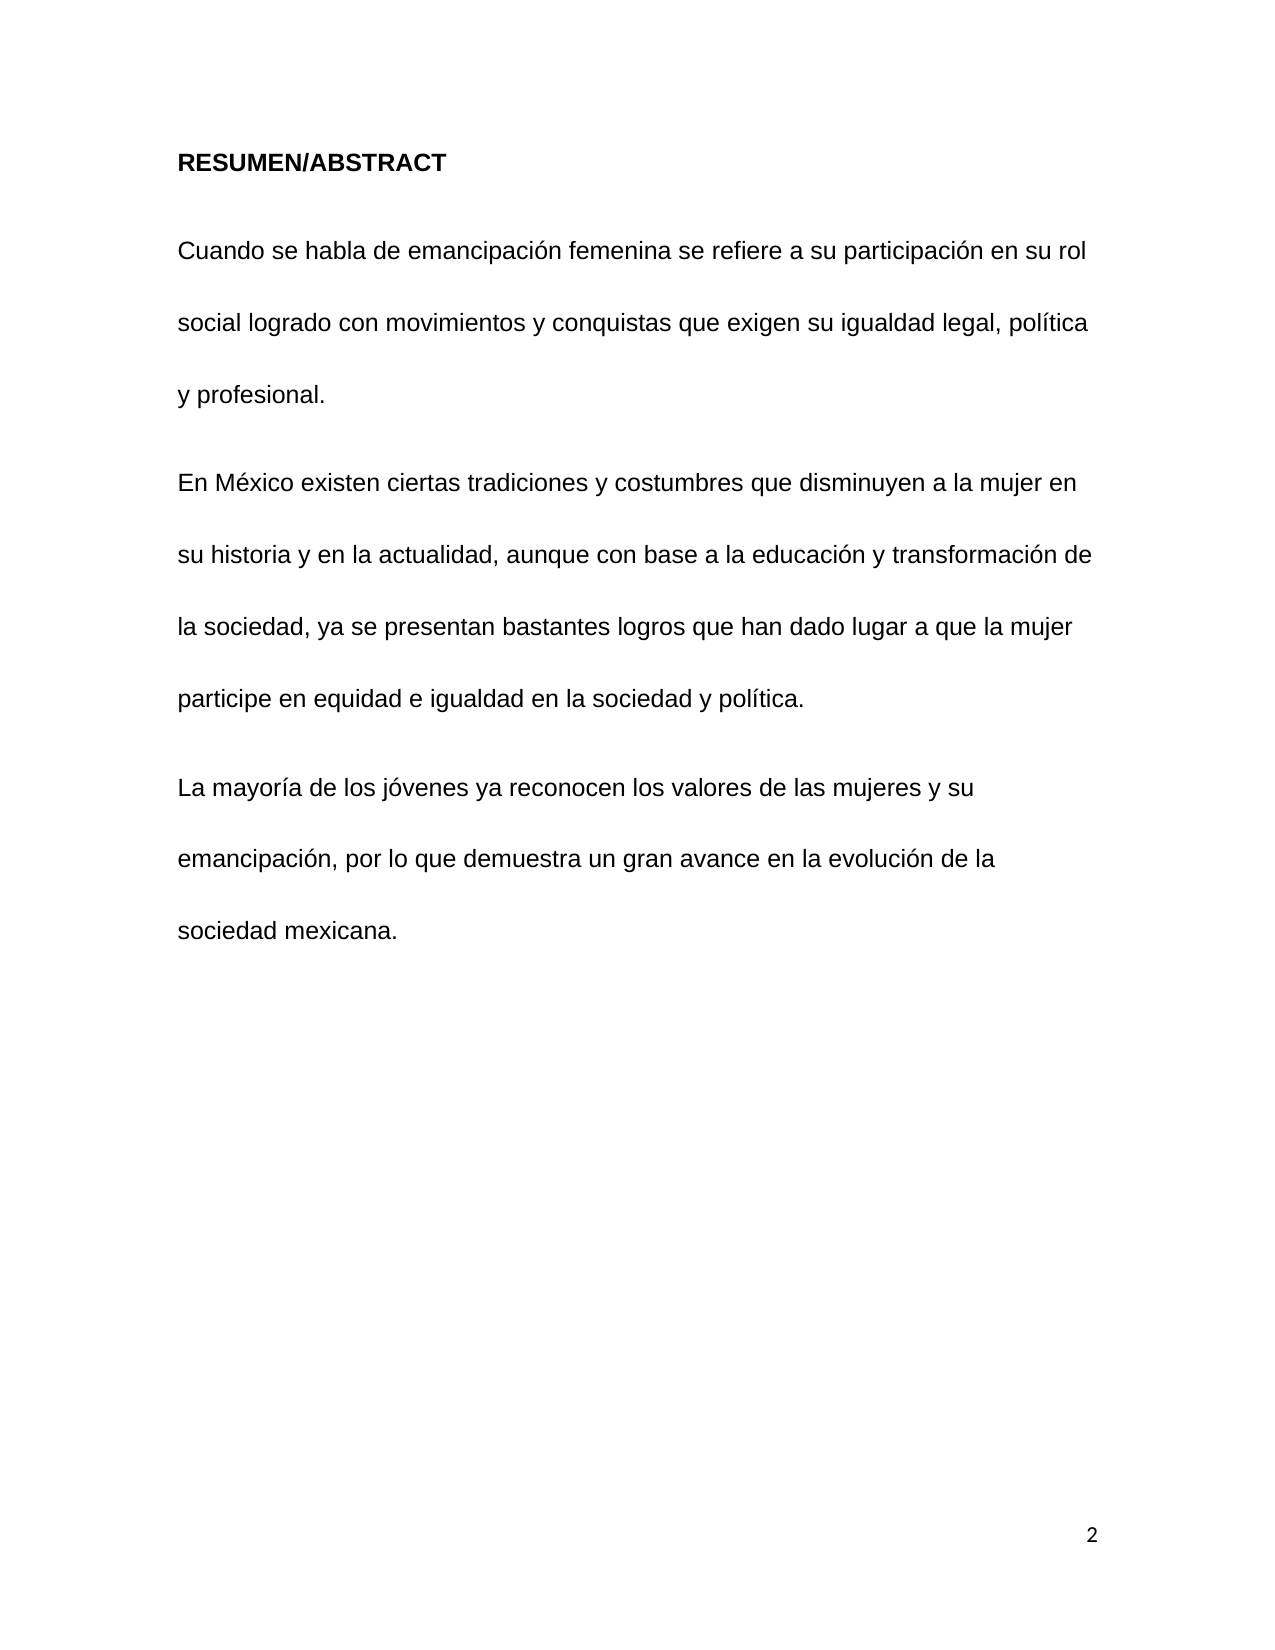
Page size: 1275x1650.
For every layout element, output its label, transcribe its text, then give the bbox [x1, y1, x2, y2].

text RESUMEN/ABSTRACT [177, 148, 1098, 176]
text En México existen ciertas tradiciones y costumbres que disminuyen a la mujer en su historia y en la actualidad, aunque con base a la educación y transformación de la sociedad, ya se presentan bastantes logros que han dado lugar a que la mujer participe en equidad e igualdad en la sociedad y política. [177, 468, 1098, 713]
text Cuando se habla de emancipación femenina se refiere a su participación en su rol social logrado con movimientos y conquistas que exigen su igualdad legal, política y profesional. [177, 236, 1098, 409]
text La mayoría de los jóvenes ya reconocen los valores de las mujeres y su emancipación, por lo que demuestra un gran avance en la evolución de la sociedad mexicana. [177, 773, 1098, 945]
